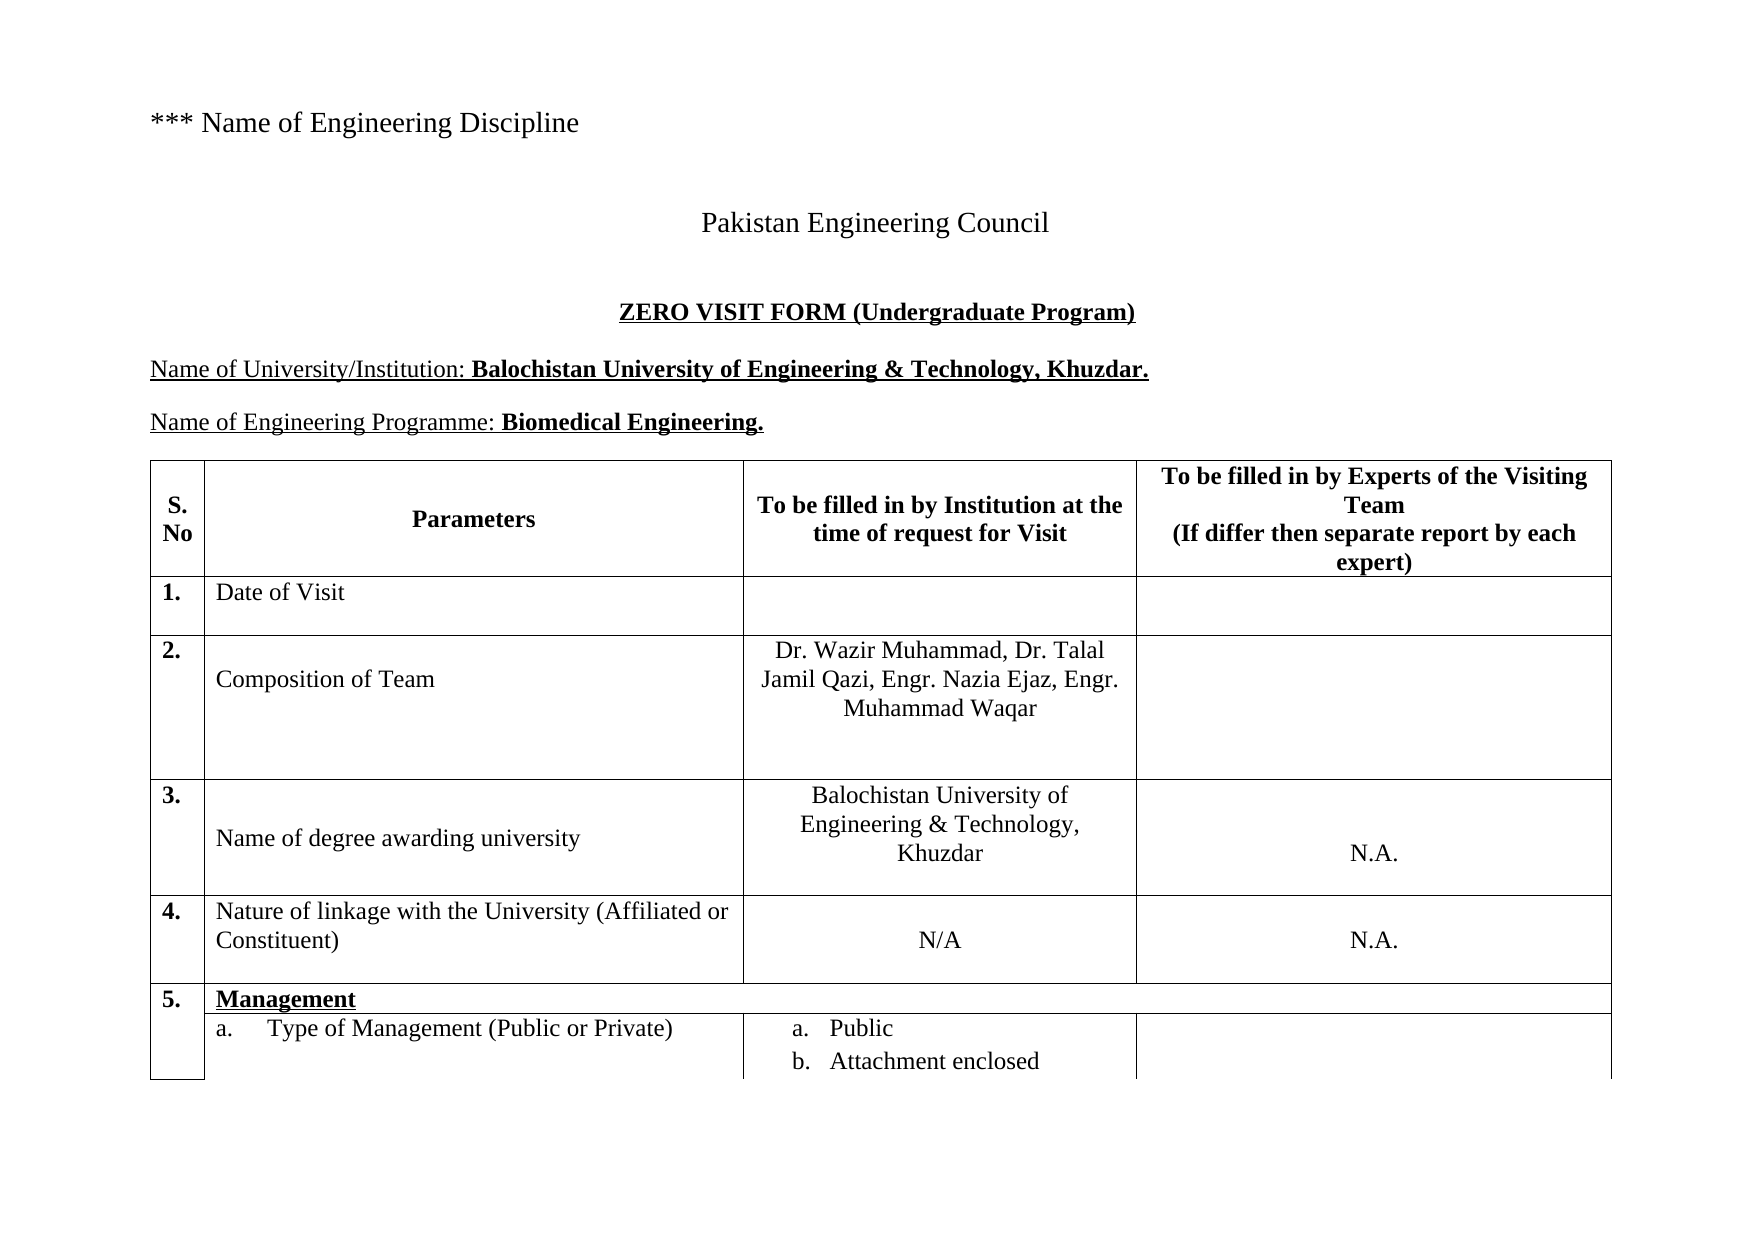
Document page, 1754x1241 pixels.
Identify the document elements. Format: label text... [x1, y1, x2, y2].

table_cell 1. [151, 577, 204, 634]
table_cell 3. [151, 780, 204, 895]
text *** Name of Engineering Discipline [150, 105, 1604, 138]
table_cell N/A [744, 896, 1136, 983]
text ZERO VISIT FORM (Undergraduate Program) [150, 297, 1604, 326]
table_cell [1137, 577, 1611, 634]
text Name of University/Institution: Balochistan University of Engineering & Technology, Khuzdar. [150, 354, 1604, 383]
table_cell Management [205, 984, 1611, 1012]
table_cell N.A. [1137, 896, 1611, 983]
text Pakistan Engineering Council [150, 206, 1600, 239]
table_cell 4. [151, 896, 204, 983]
table_cell 5. [151, 984, 204, 1079]
table_header To be filled in by Institution at the time of request for Visit [744, 461, 1136, 576]
table_cell Balochistan University of Engineering & Technology, Khuzdar [744, 780, 1136, 895]
table_cell Dr. Wazir Muhammad, Dr. Talal Jamil Qazi, Engr. Nazia Ejaz, Engr. Muhammad Waqar [744, 636, 1136, 779]
table_cell a. [205, 1014, 256, 1079]
table_cell [1137, 1014, 1611, 1079]
table_cell Composition of Team [205, 636, 743, 779]
table_cell Nature of linkage with the University (Affiliated or Constituent) [205, 896, 743, 983]
table_header Parameters [205, 461, 743, 576]
table_cell Type of Management (Public or Private) [256, 1014, 743, 1079]
table_cell 2. [151, 636, 204, 779]
table_cell [744, 577, 1136, 634]
text Name of Engineering Programme: Biomedical Engineering. [150, 407, 1604, 436]
table_cell Name of degree awarding university [205, 780, 743, 895]
table_cell [1137, 636, 1611, 779]
table_header To be filled in by Experts of the Visiting Team (If differ then separate report by each expert) [1137, 461, 1611, 576]
table_header S.No [151, 461, 204, 576]
table_cell Date of Visit [205, 577, 743, 634]
table_cell N.A. [1137, 780, 1611, 895]
table_cell Public Attachment enclosed [744, 1014, 1136, 1079]
